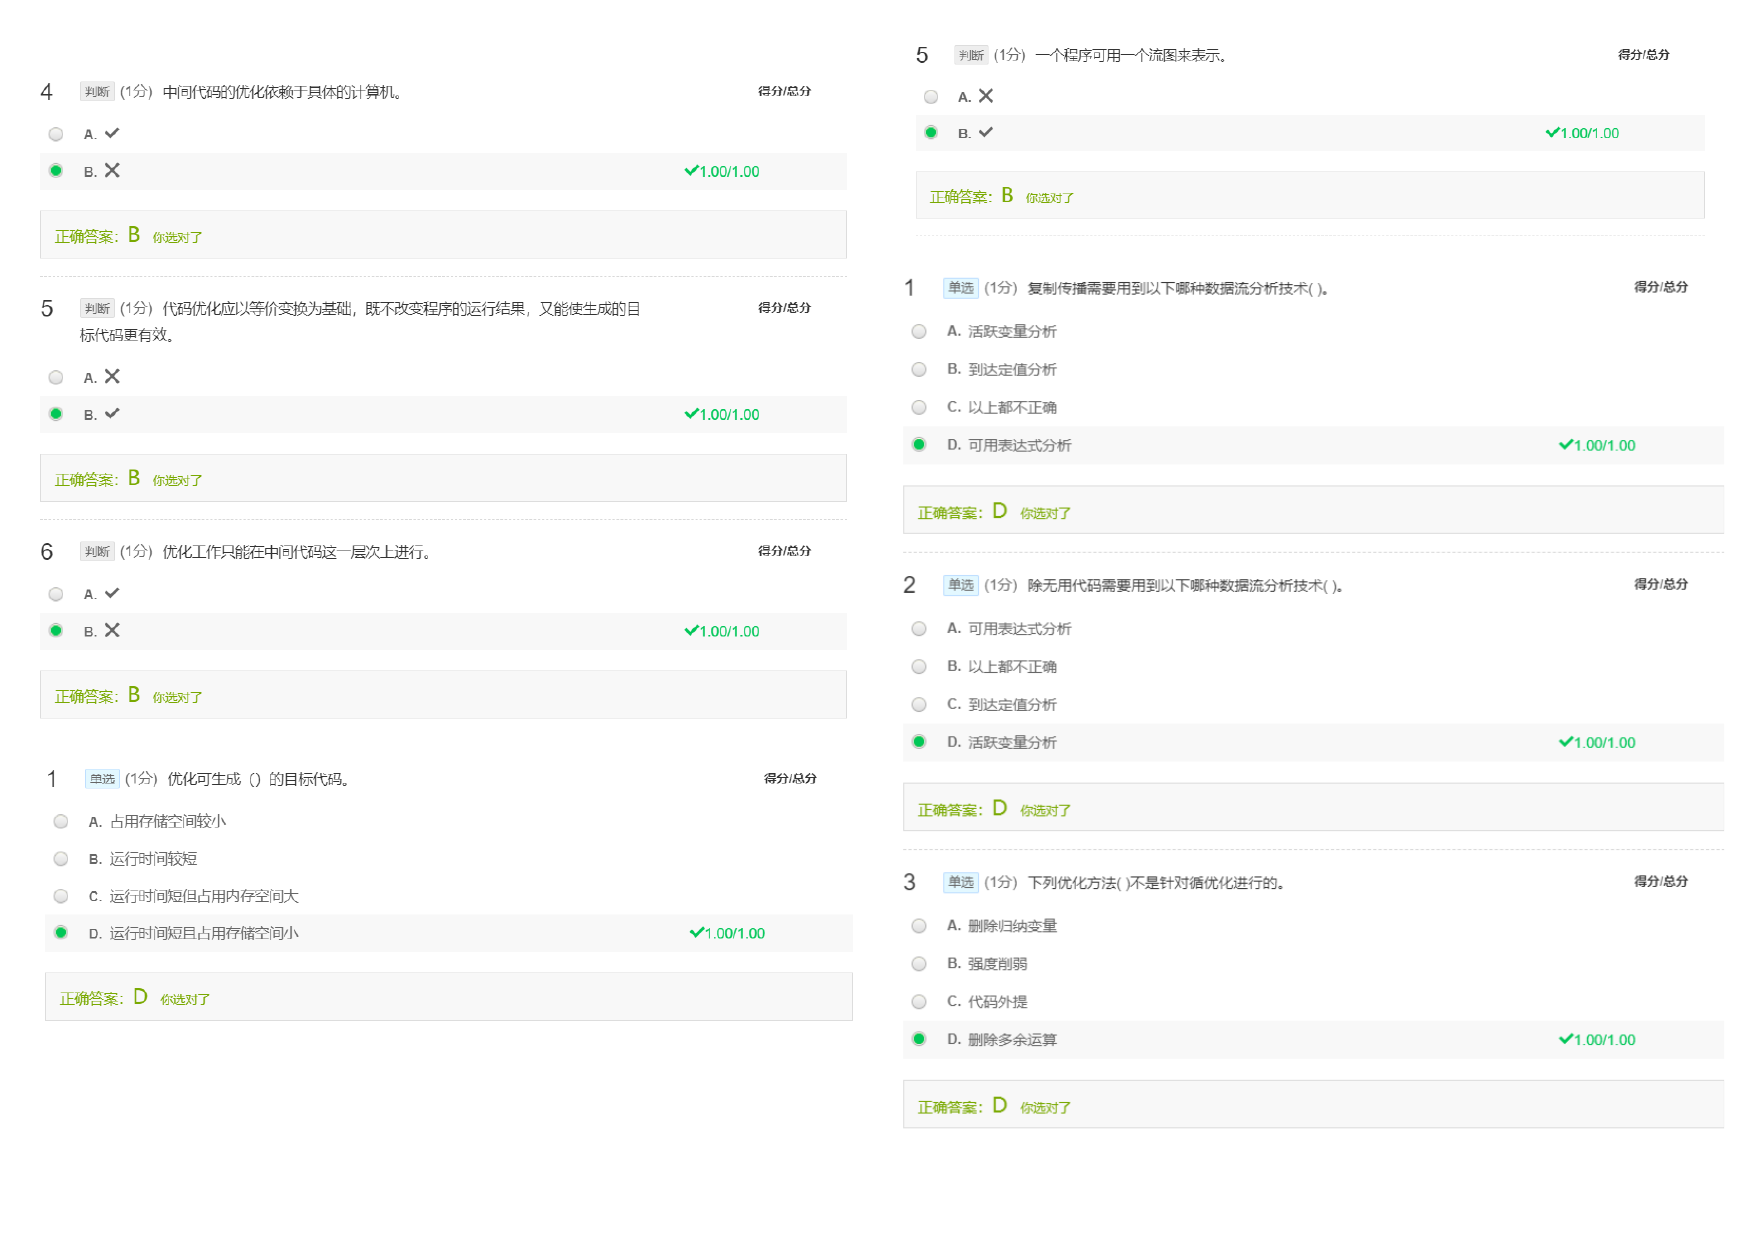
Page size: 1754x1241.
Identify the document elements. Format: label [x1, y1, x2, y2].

picture [29, 750, 854, 1026]
picture [899, 35, 1724, 236]
picture [899, 262, 1725, 1141]
picture [29, 67, 854, 728]
